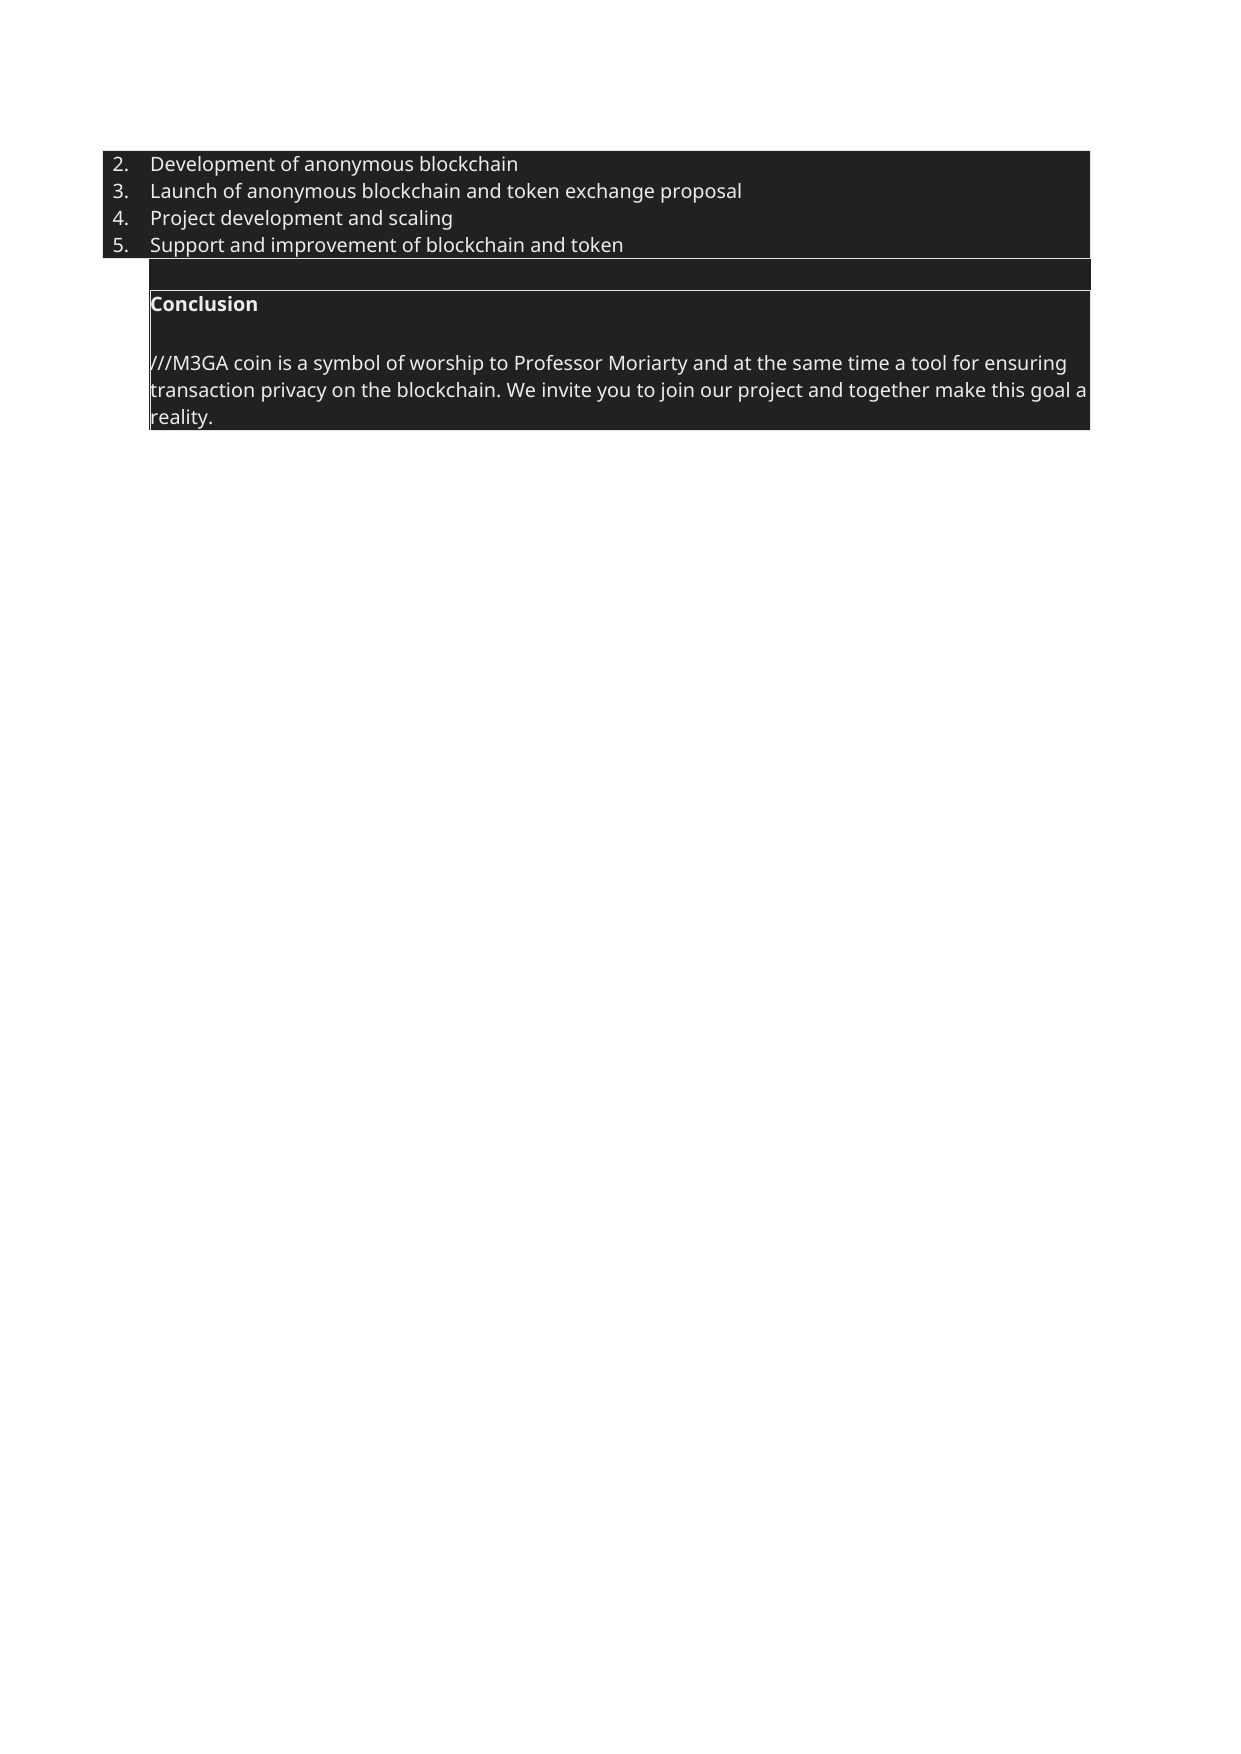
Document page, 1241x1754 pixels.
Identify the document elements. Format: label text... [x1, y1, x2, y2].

list Development of anonymous blockchain [103, 151, 1090, 177]
list Support and improvement of blockchain and token [103, 231, 1090, 258]
list Launch of anonymous blockchain and token exchange proposal [103, 177, 1090, 204]
list Project development and scaling [103, 204, 1090, 231]
text Conclusion [151, 291, 1090, 318]
text ///M3GA coin is a symbol of worship to Professor Moriarty and at the same time a tool for ensuring transaction privacy on the blockchain. We invite you to join our project and together make this goal a reality. [151, 348, 1090, 430]
